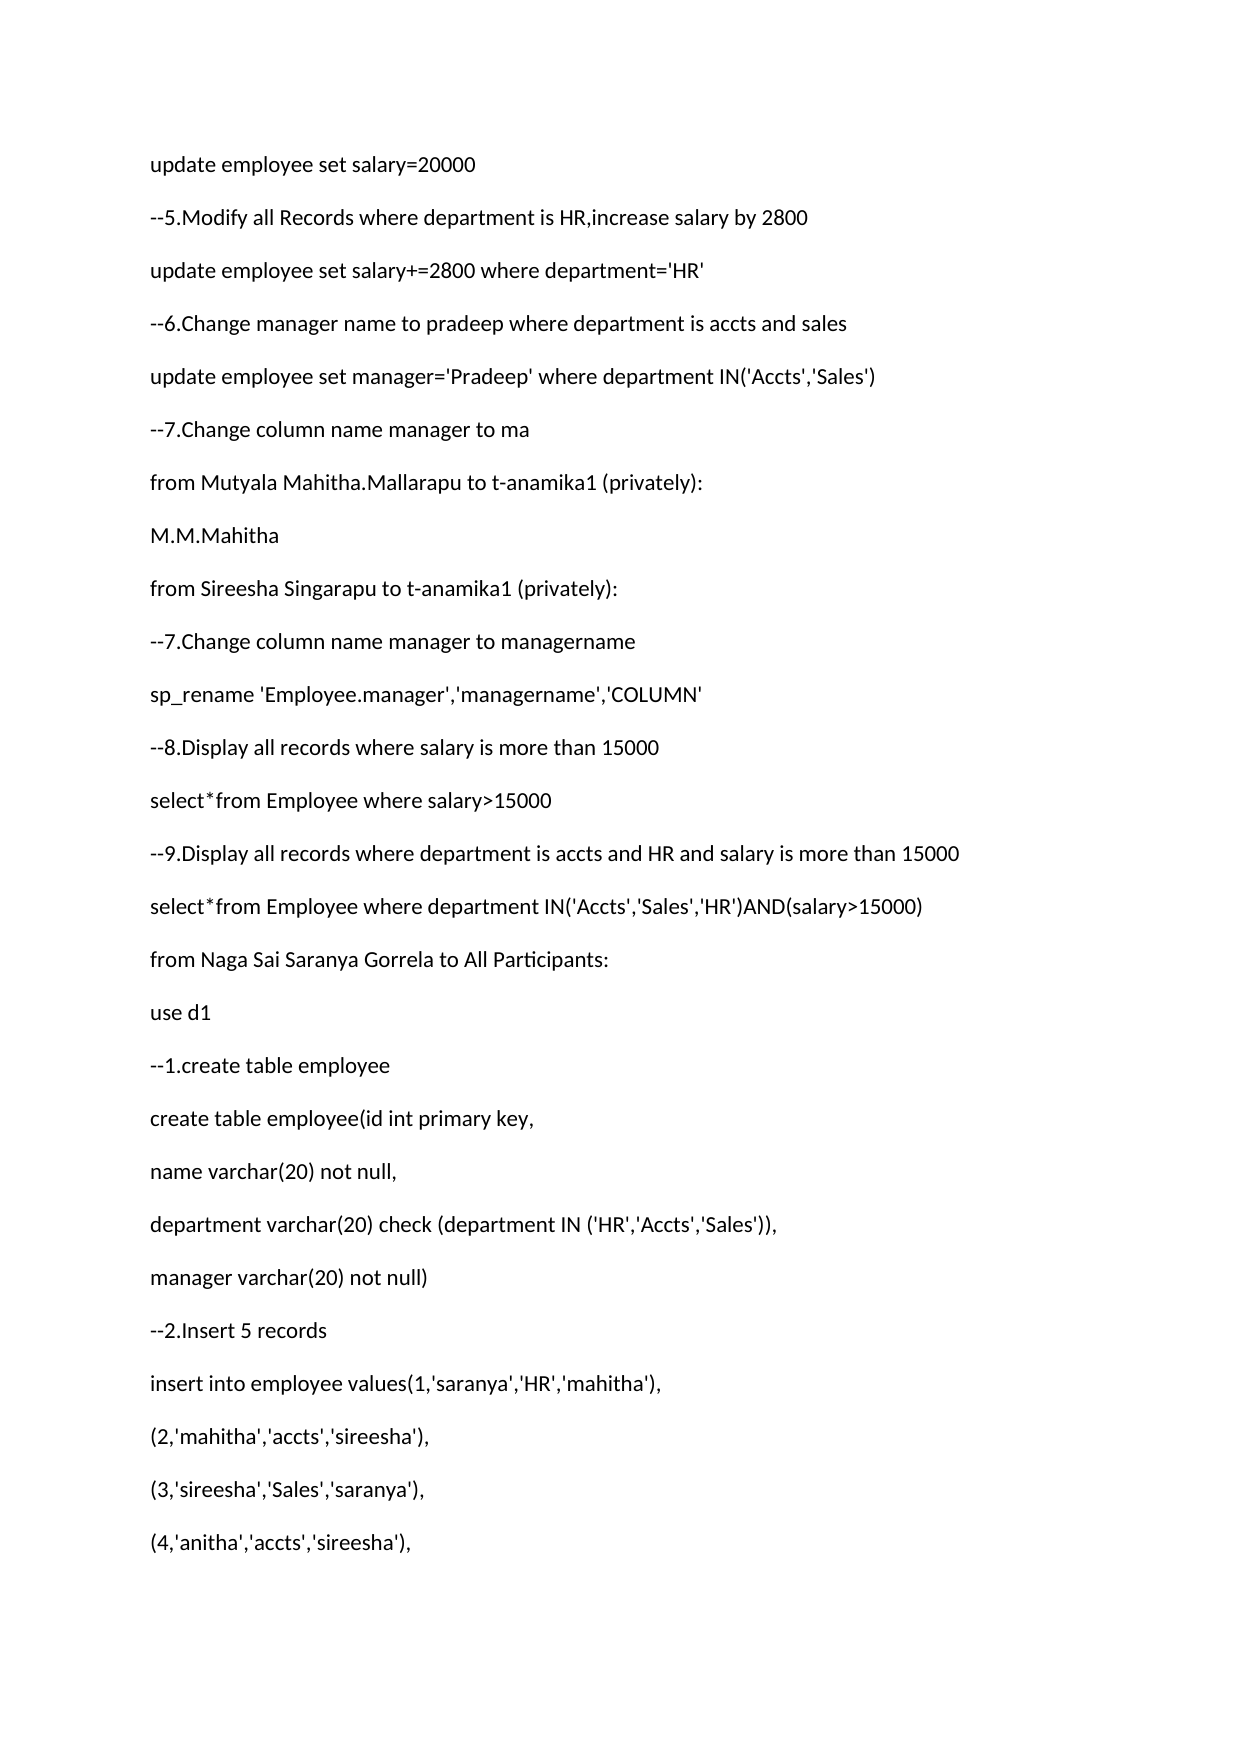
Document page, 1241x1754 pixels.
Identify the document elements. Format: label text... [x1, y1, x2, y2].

text --8.Display all records where salary is more than 15000 [150, 733, 1090, 761]
text manager varchar(20) not null) [150, 1263, 1090, 1291]
text --5.Modify all Records where department is HR,increase salary by 2800 [150, 203, 1090, 231]
text update employee set manager='Pradeep' where department IN('Accts','Sales') [150, 362, 1090, 390]
text sp_rename 'Employee.manager','managername','COLUMN' [150, 680, 1090, 708]
text use d1 [150, 998, 1090, 1026]
text from Sireesha Singarapu to t-anamika1 (privately): [150, 574, 1090, 602]
text --6.Change manager name to pradeep where department is accts and sales [150, 309, 1090, 337]
text --7.Change column name manager to managername [150, 627, 1090, 655]
text (4,'anitha','accts','sireesha'), [150, 1528, 1090, 1557]
text M.M.Mahitha [150, 521, 1090, 549]
text --1.create table employee [150, 1051, 1090, 1079]
text from Naga Sai Saranya Gorrela to All Participants: [150, 945, 1090, 973]
text --2.Insert 5 records [150, 1316, 1090, 1344]
text from Mutyala Mahitha.Mallarapu to t-anamika1 (privately): [150, 468, 1090, 496]
text --9.Display all records where department is accts and HR and salary is more than 15000 [150, 839, 1090, 867]
text name varchar(20) not null, [150, 1157, 1090, 1185]
text department varchar(20) check (department IN ('HR','Accts','Sales')), [150, 1210, 1090, 1238]
text create table employee(id int primary key, [150, 1104, 1090, 1132]
text (3,'sireesha','Sales','saranya'), [150, 1476, 1090, 1503]
text --7.Change column name manager to ma [150, 415, 1090, 443]
text (2,'mahitha','accts','sireesha'), [150, 1422, 1090, 1451]
text update employee set salary=20000 [150, 150, 1090, 178]
text insert into employee values(1,'saranya','HR','mahitha'), [150, 1369, 1090, 1397]
text select*from Employee where salary>15000 [150, 786, 1090, 814]
text update employee set salary+=2800 where department='HR' [150, 256, 1090, 284]
text select*from Employee where department IN('Accts','Sales','HR')AND(salary>15000) [150, 892, 1090, 920]
